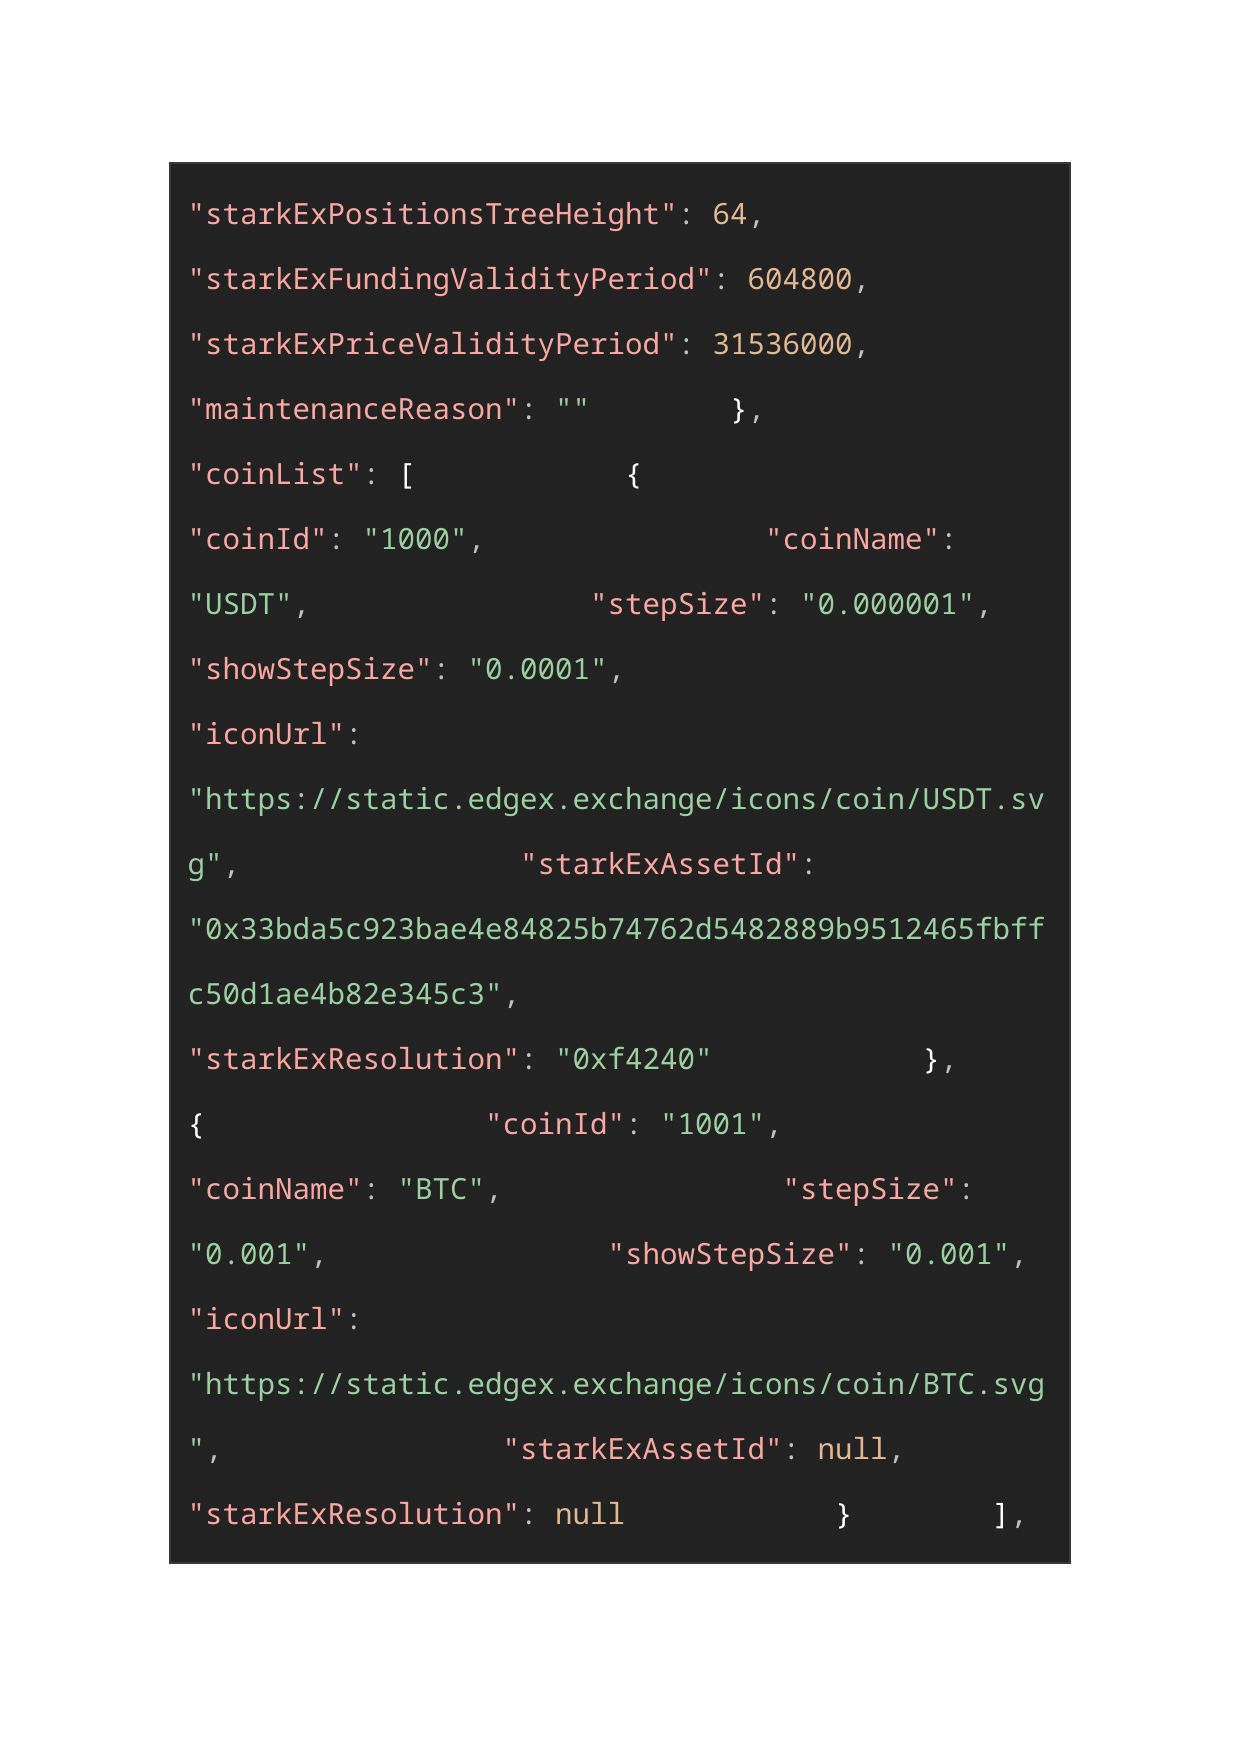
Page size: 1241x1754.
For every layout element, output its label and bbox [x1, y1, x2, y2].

text [171, 164, 1069, 1562]
